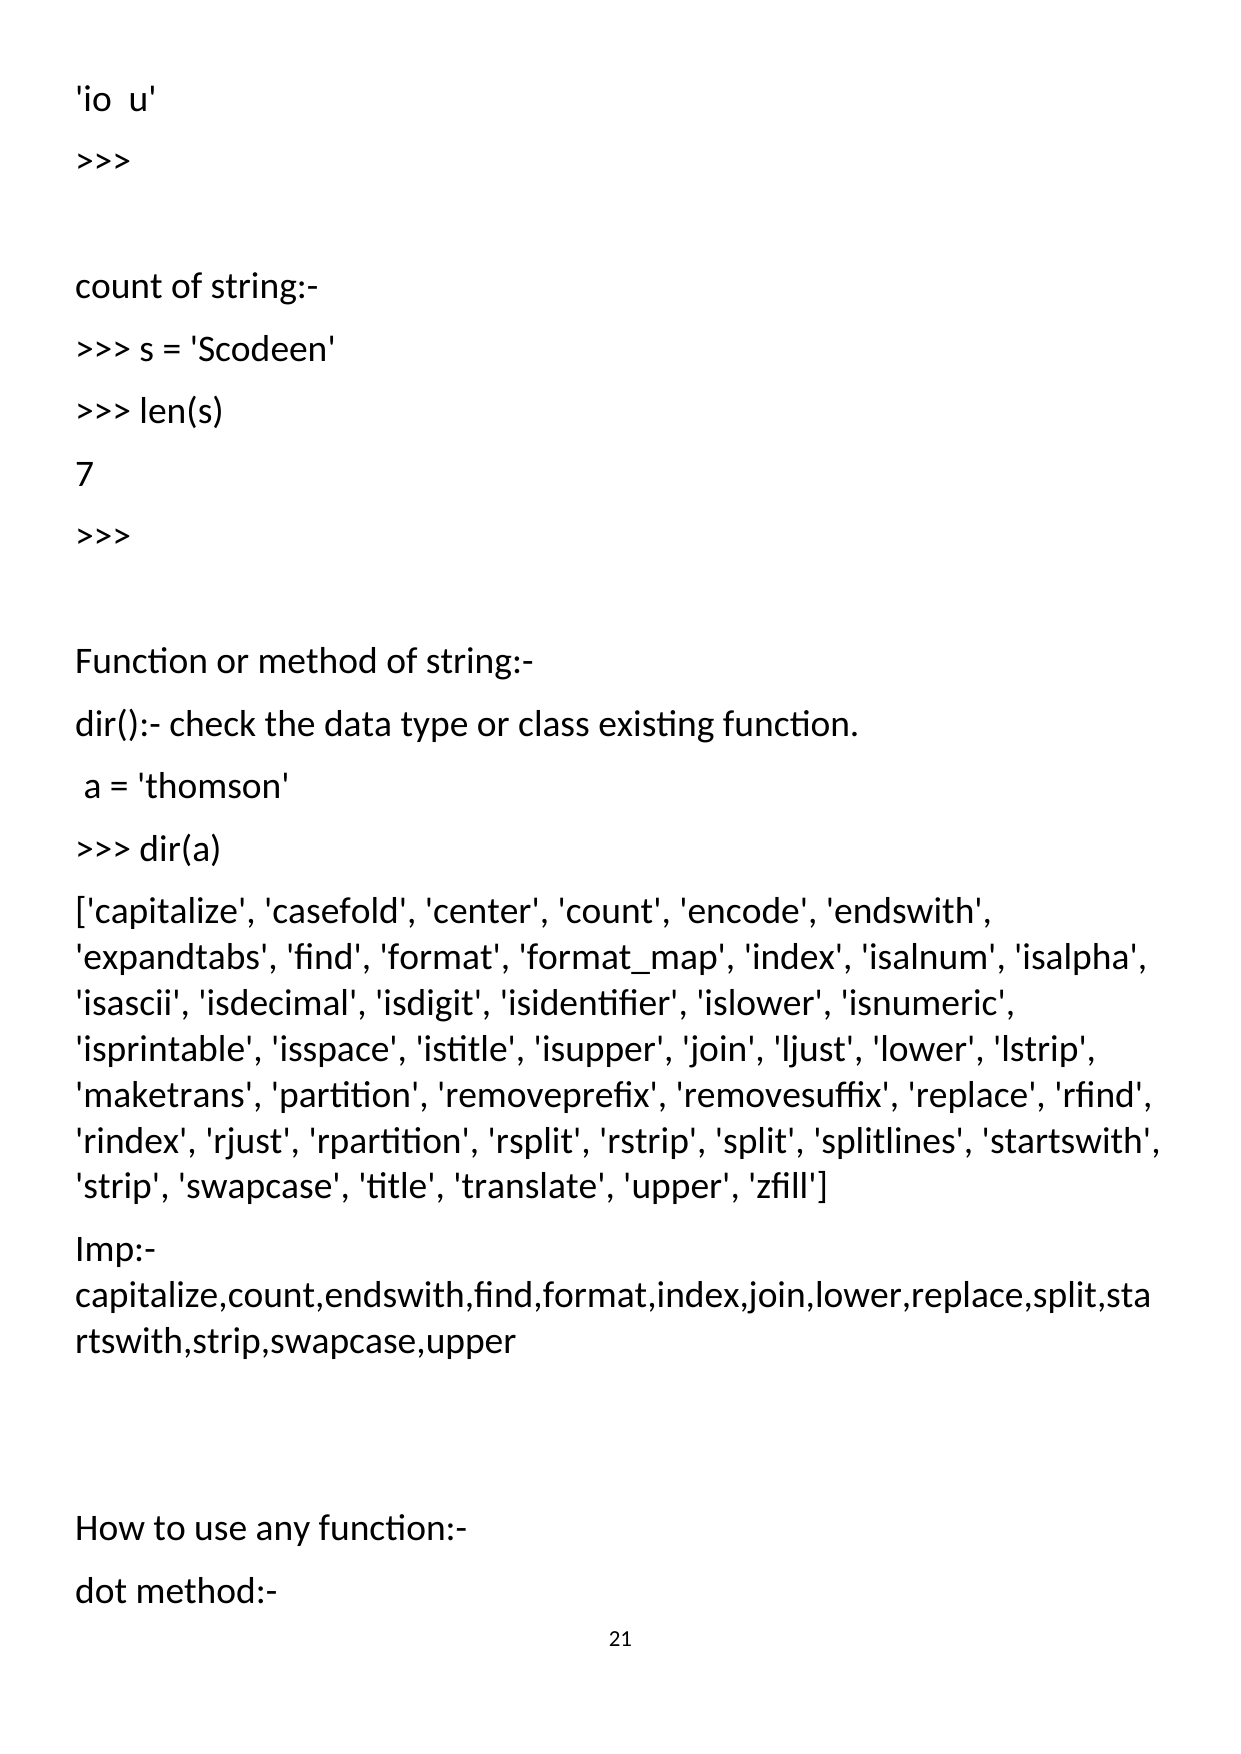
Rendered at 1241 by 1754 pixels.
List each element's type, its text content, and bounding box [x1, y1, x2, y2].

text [75, 1225, 1165, 1362]
text >>> [75, 512, 1165, 558]
text Function or method of string:- [75, 637, 1165, 683]
text How to use any function:- [75, 1504, 1165, 1550]
text 'io u' [75, 75, 1165, 121]
text >>> s = 'Scodeen' [75, 325, 1165, 371]
text >>> dir(a) [75, 825, 1165, 871]
text count of string:- [75, 262, 1165, 308]
text dot method:- [75, 1567, 1165, 1612]
text 7 [75, 450, 1165, 496]
text ['capitalize', 'casefold', 'center', 'count', 'encode', 'endswith', 'expandtabs', 'find', 'format', 'format_map', 'index', 'isalnum', 'isalpha', 'isascii', 'isdecimal', 'isdigit', 'isidentifier', 'islower', 'isnumeric', 'isprintable', 'isspace', 'istitle', 'isupper', 'join', 'ljust', 'lower', 'lstrip', 'maketrans', 'partition', 'removeprefix', 'removesuffix', 'replace', 'rfind', 'rindex', 'rjust', 'rpartition', 'rsplit', 'rstrip', 'split', 'splitlines', 'startswith', 'strip', 'swapcase', 'title', 'translate', 'upper', 'zfill'] [75, 887, 1165, 1208]
text a = 'thomson' [75, 762, 1165, 808]
text dir():- check the data type or class existing function. [75, 700, 1165, 746]
text >>> len(s) [75, 387, 1165, 433]
text >>> [75, 137, 1165, 183]
